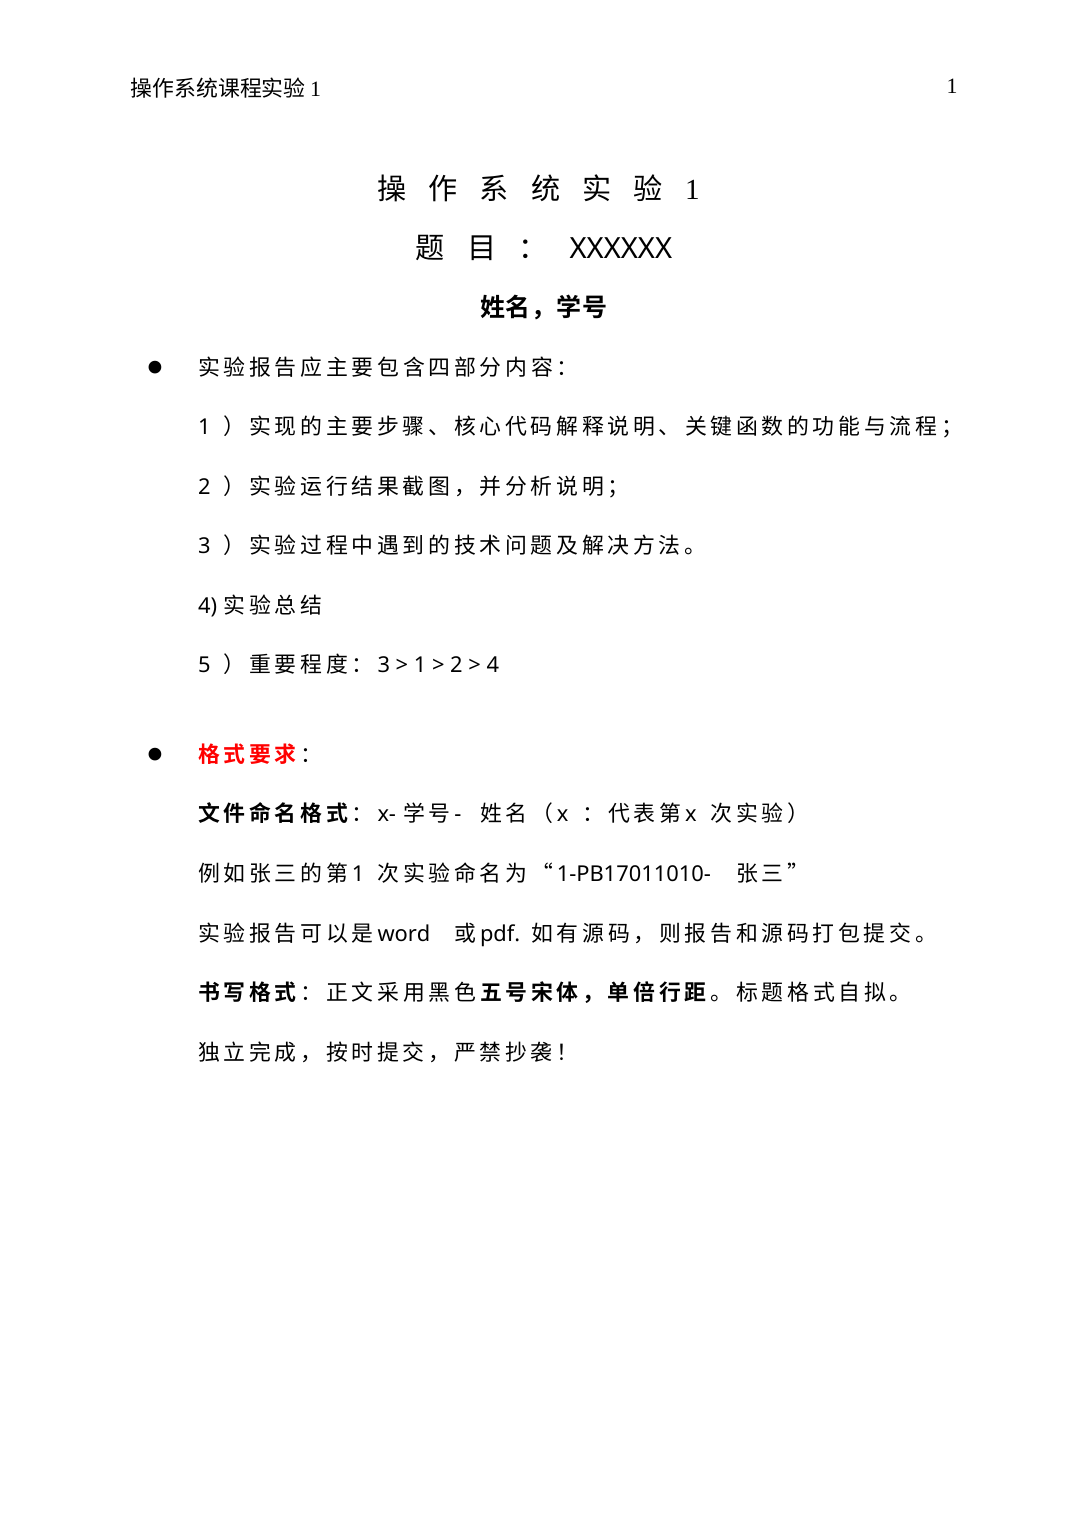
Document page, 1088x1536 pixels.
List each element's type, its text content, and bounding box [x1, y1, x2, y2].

subtitle 操作系统实验1 [121, 157, 967, 217]
text 文件命名格式：x-学号-姓名（x：代表第x次实验） [141, 783, 967, 842]
text 题目：XXXXXX [121, 217, 967, 276]
list 实验报告应主要包含四部分内容： [141, 336, 967, 395]
text 书写格式：正文采用黑色五号宋体，单倍行距。标题格式自拟。 [141, 961, 967, 1021]
text 独立完成，按时提交，严禁抄袭！ [141, 1021, 967, 1081]
text 3）实验过程中遇到的技术问题及解决方法。 [188, 514, 967, 574]
list 格式要求： [141, 723, 967, 783]
text 例如张三的第1次实验命名为“1-PB17011010-张三” [141, 842, 967, 902]
text 实验报告可以是word或pdf. 如有源码，则报告和源码打包提交。 [141, 902, 967, 961]
text 1）实现的主要步骤、核心代码解释说明、关键函数的功能与流程； [188, 395, 967, 455]
text 4) 实验总结 [188, 574, 967, 634]
text 2）实验运行结果截图，并分析说明； [188, 455, 967, 514]
text 5）重要程度：3 > 1 > 2 > 4 [188, 634, 967, 693]
text 姓名，学号 [121, 276, 967, 336]
